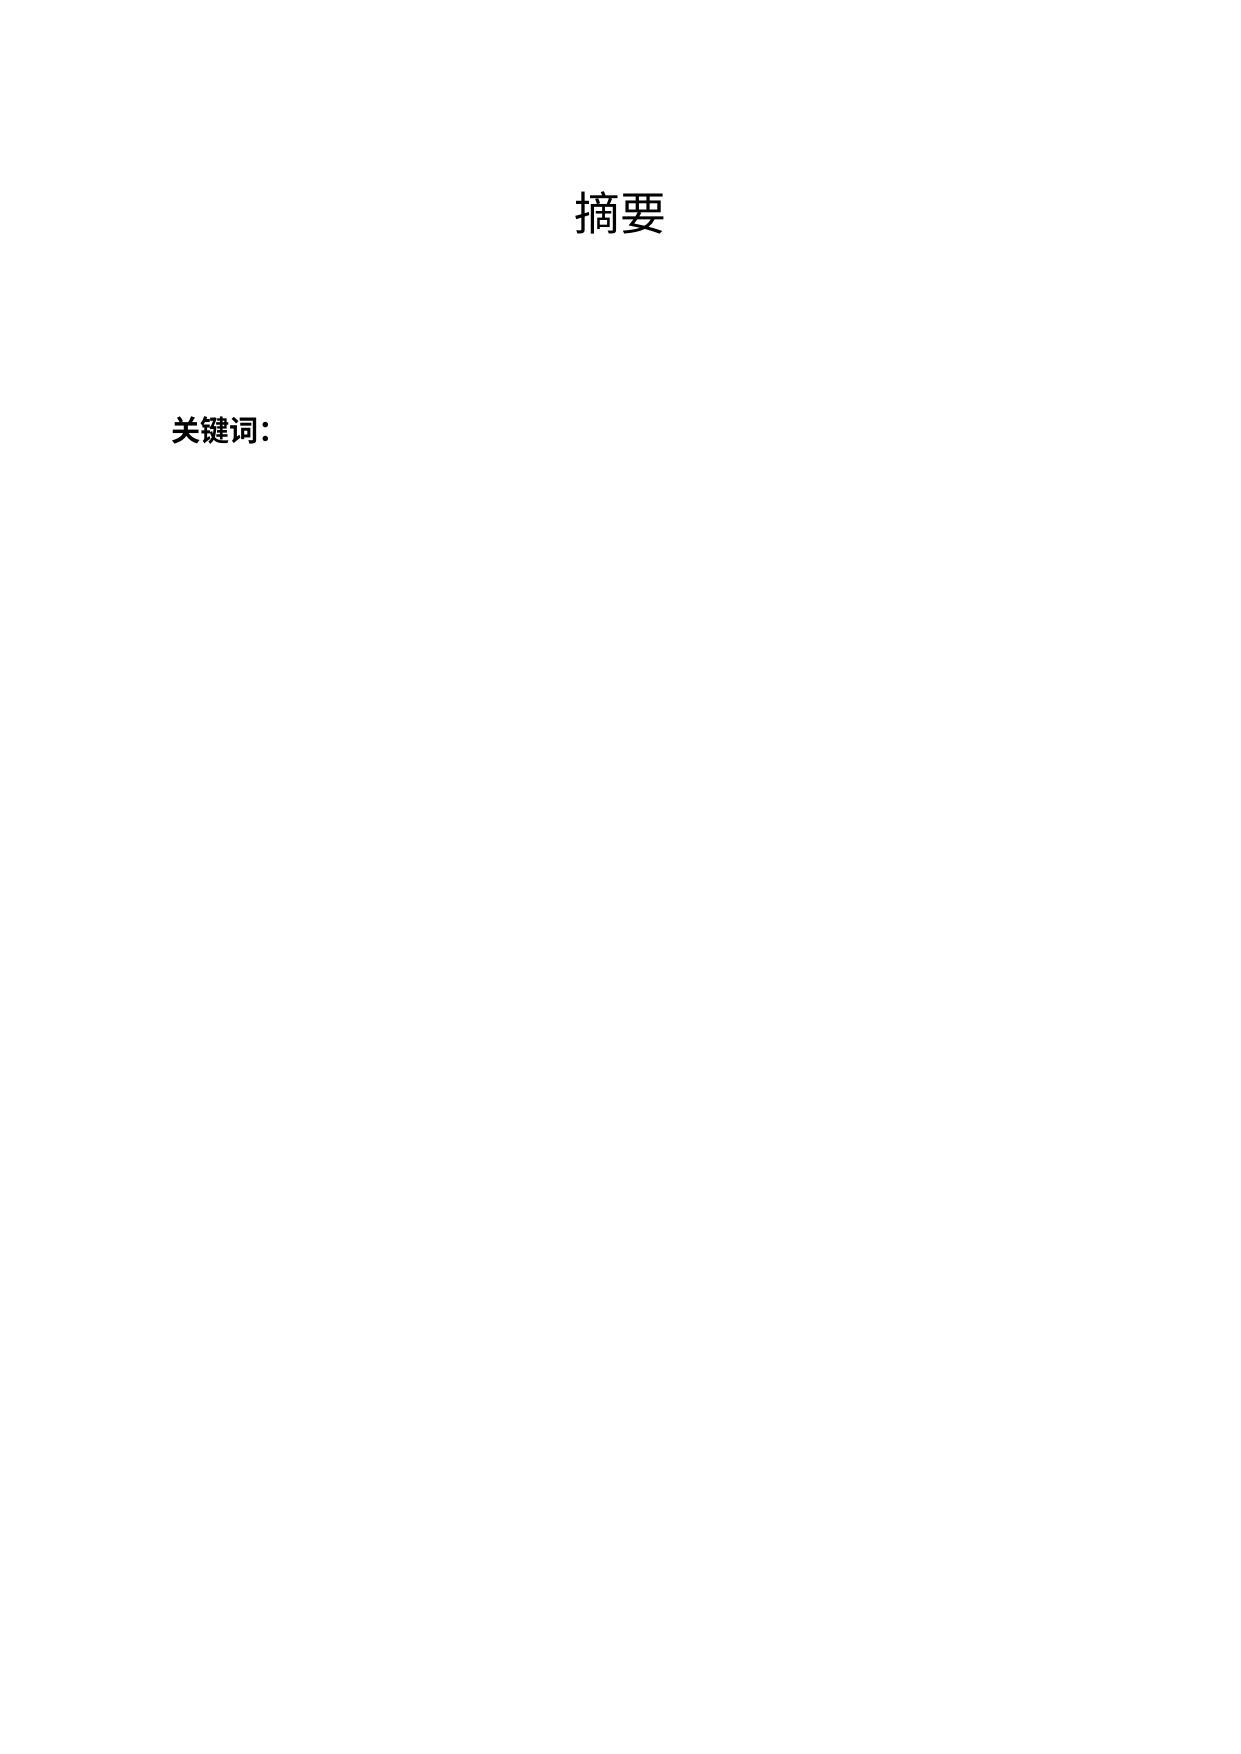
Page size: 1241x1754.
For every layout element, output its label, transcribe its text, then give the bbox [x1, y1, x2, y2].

text 关键词： [112, 397, 1128, 462]
text 摘要 [112, 162, 1128, 259]
